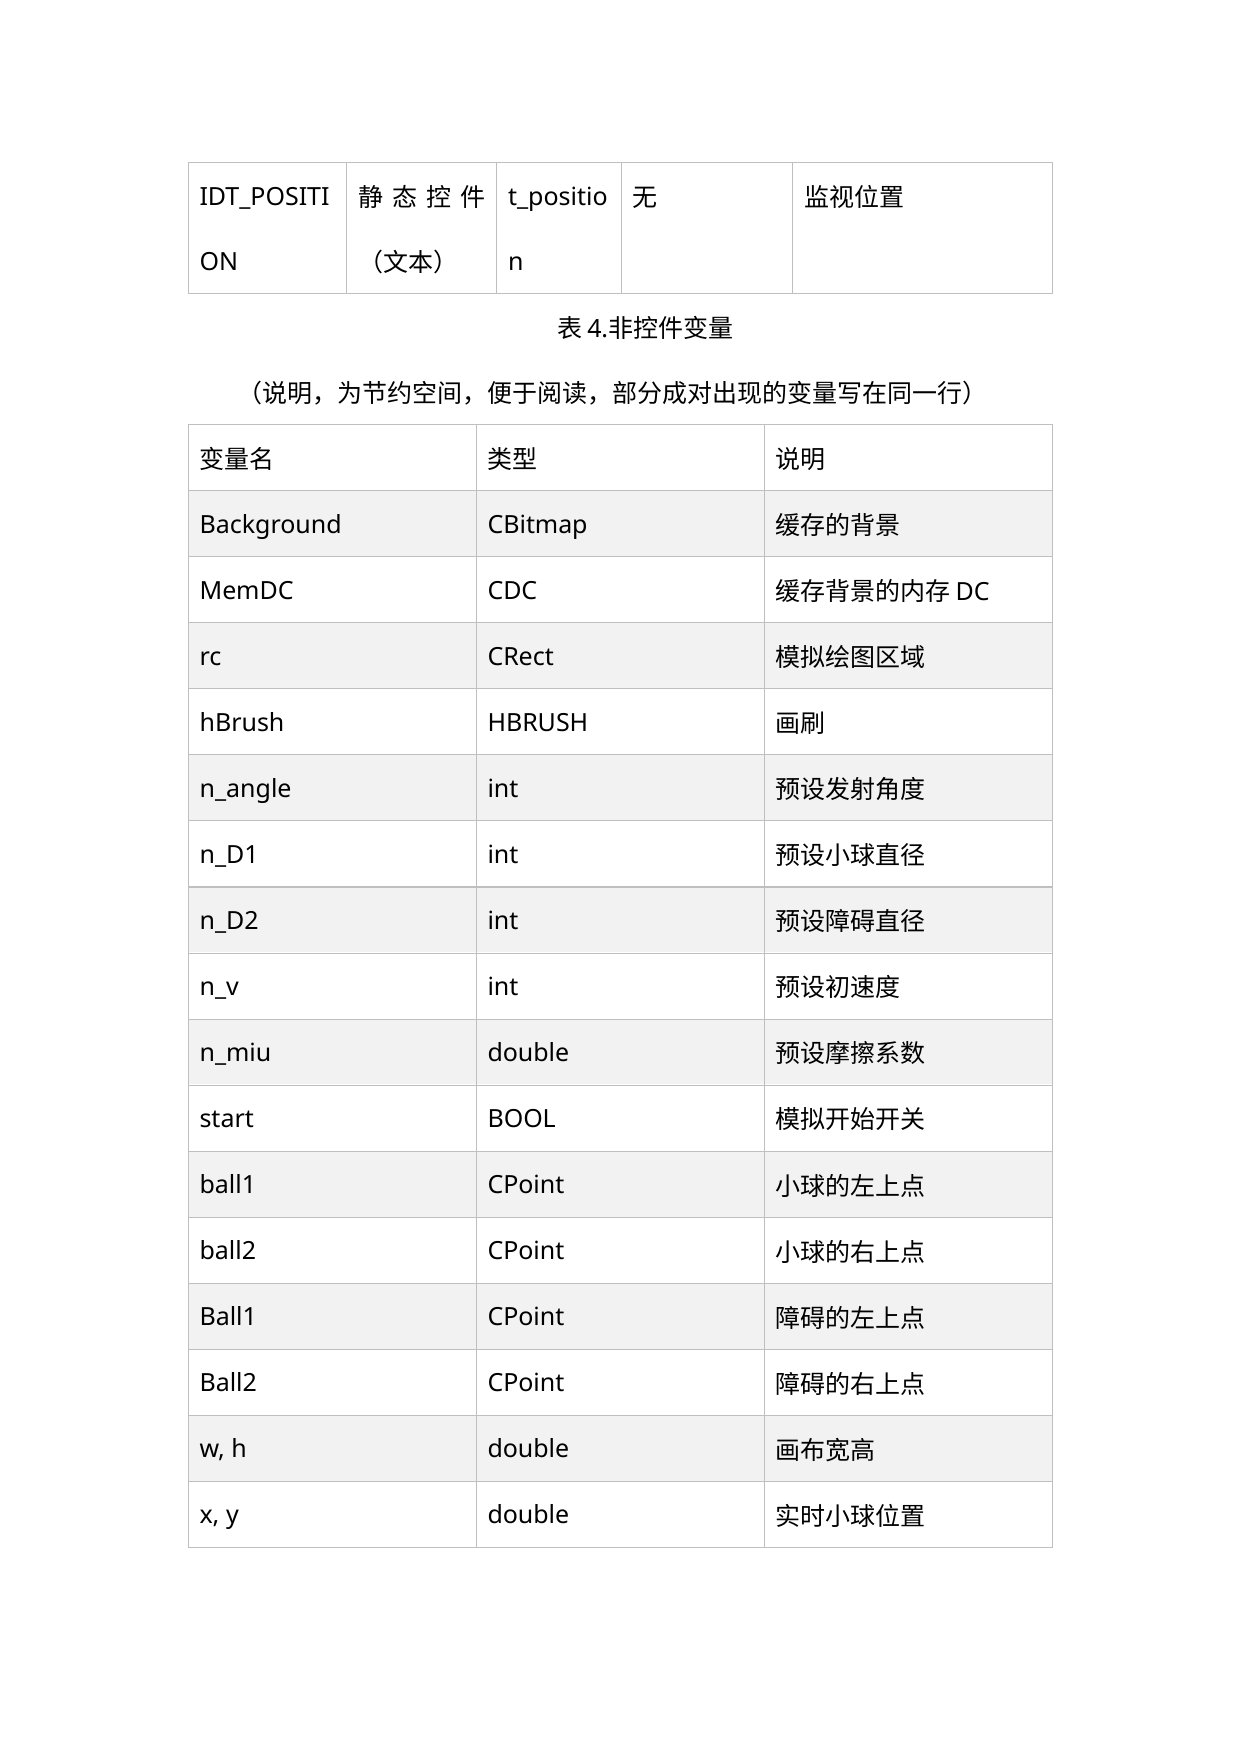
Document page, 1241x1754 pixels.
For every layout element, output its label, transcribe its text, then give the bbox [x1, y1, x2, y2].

text （说明，为节约空间，便于阅读，部分成对出现的变量写在同一行） [187, 359, 1053, 424]
table_cell 无 [622, 163, 792, 293]
text 表4.非控件变量 [187, 294, 1053, 359]
table_cell IDT_POSITION [189, 163, 346, 293]
table_cell 障碍的左上点 [765, 1284, 1052, 1349]
table_cell double [477, 1416, 764, 1481]
table_cell n_v [189, 954, 476, 1018]
table_cell 小球的左上点 [765, 1152, 1052, 1217]
table_cell int [477, 954, 764, 1018]
table_cell 缓存的背景 [765, 491, 1052, 556]
table_cell n_D1 [189, 821, 476, 886]
table_cell double [477, 1020, 764, 1084]
table_cell ball2 [189, 1218, 476, 1283]
table_cell 静态控件（文本） [347, 163, 496, 293]
table_cell 模拟绘图区域 [765, 623, 1052, 688]
table_cell w, h [189, 1416, 476, 1481]
table_cell 缓存背景的内存DC [765, 557, 1052, 622]
table_cell HBRUSH [477, 689, 764, 754]
table_cell n_miu [189, 1020, 476, 1084]
table_header 类型 [477, 425, 764, 490]
table_cell ball1 [189, 1152, 476, 1217]
table_cell 模拟开始开关 [765, 1086, 1052, 1151]
table_cell Ball2 [189, 1350, 476, 1415]
table_cell Background [189, 491, 476, 556]
table_cell 实时小球位置 [765, 1482, 1052, 1547]
table_cell 监视位置 [793, 163, 1052, 293]
table_cell rc [189, 623, 476, 688]
table_cell int [477, 888, 764, 952]
table_cell 预设摩擦系数 [765, 1020, 1052, 1084]
table_cell Ball1 [189, 1284, 476, 1349]
table_cell 预设小球直径 [765, 821, 1052, 886]
table_cell 小球的右上点 [765, 1218, 1052, 1283]
table_cell hBrush [189, 689, 476, 754]
table_cell CPoint [477, 1350, 764, 1415]
table_cell 预设初速度 [765, 954, 1052, 1018]
table_cell 画刷 [765, 689, 1052, 754]
table_cell 障碍的右上点 [765, 1350, 1052, 1415]
table_cell int [477, 821, 764, 886]
table_cell x, y [189, 1482, 476, 1547]
table_cell CDC [477, 557, 764, 622]
table_cell int [477, 755, 764, 820]
table_cell CBitmap [477, 491, 764, 556]
table_cell 画布宽高 [765, 1416, 1052, 1481]
table_cell start [189, 1086, 476, 1151]
table_cell CPoint [477, 1152, 764, 1217]
table_header 变量名 [189, 425, 476, 490]
table_cell 预设障碍直径 [765, 888, 1052, 952]
table_cell BOOL [477, 1086, 764, 1151]
table_cell t_position [497, 163, 621, 293]
table_cell n_angle [189, 755, 476, 820]
table_cell CRect [477, 623, 764, 688]
table_cell 预设发射角度 [765, 755, 1052, 820]
table_cell n_D2 [189, 888, 476, 952]
table_cell double [477, 1482, 764, 1547]
table_cell CPoint [477, 1218, 764, 1283]
table_cell MemDC [189, 557, 476, 622]
table_header 说明 [765, 425, 1052, 490]
table_cell CPoint [477, 1284, 764, 1349]
